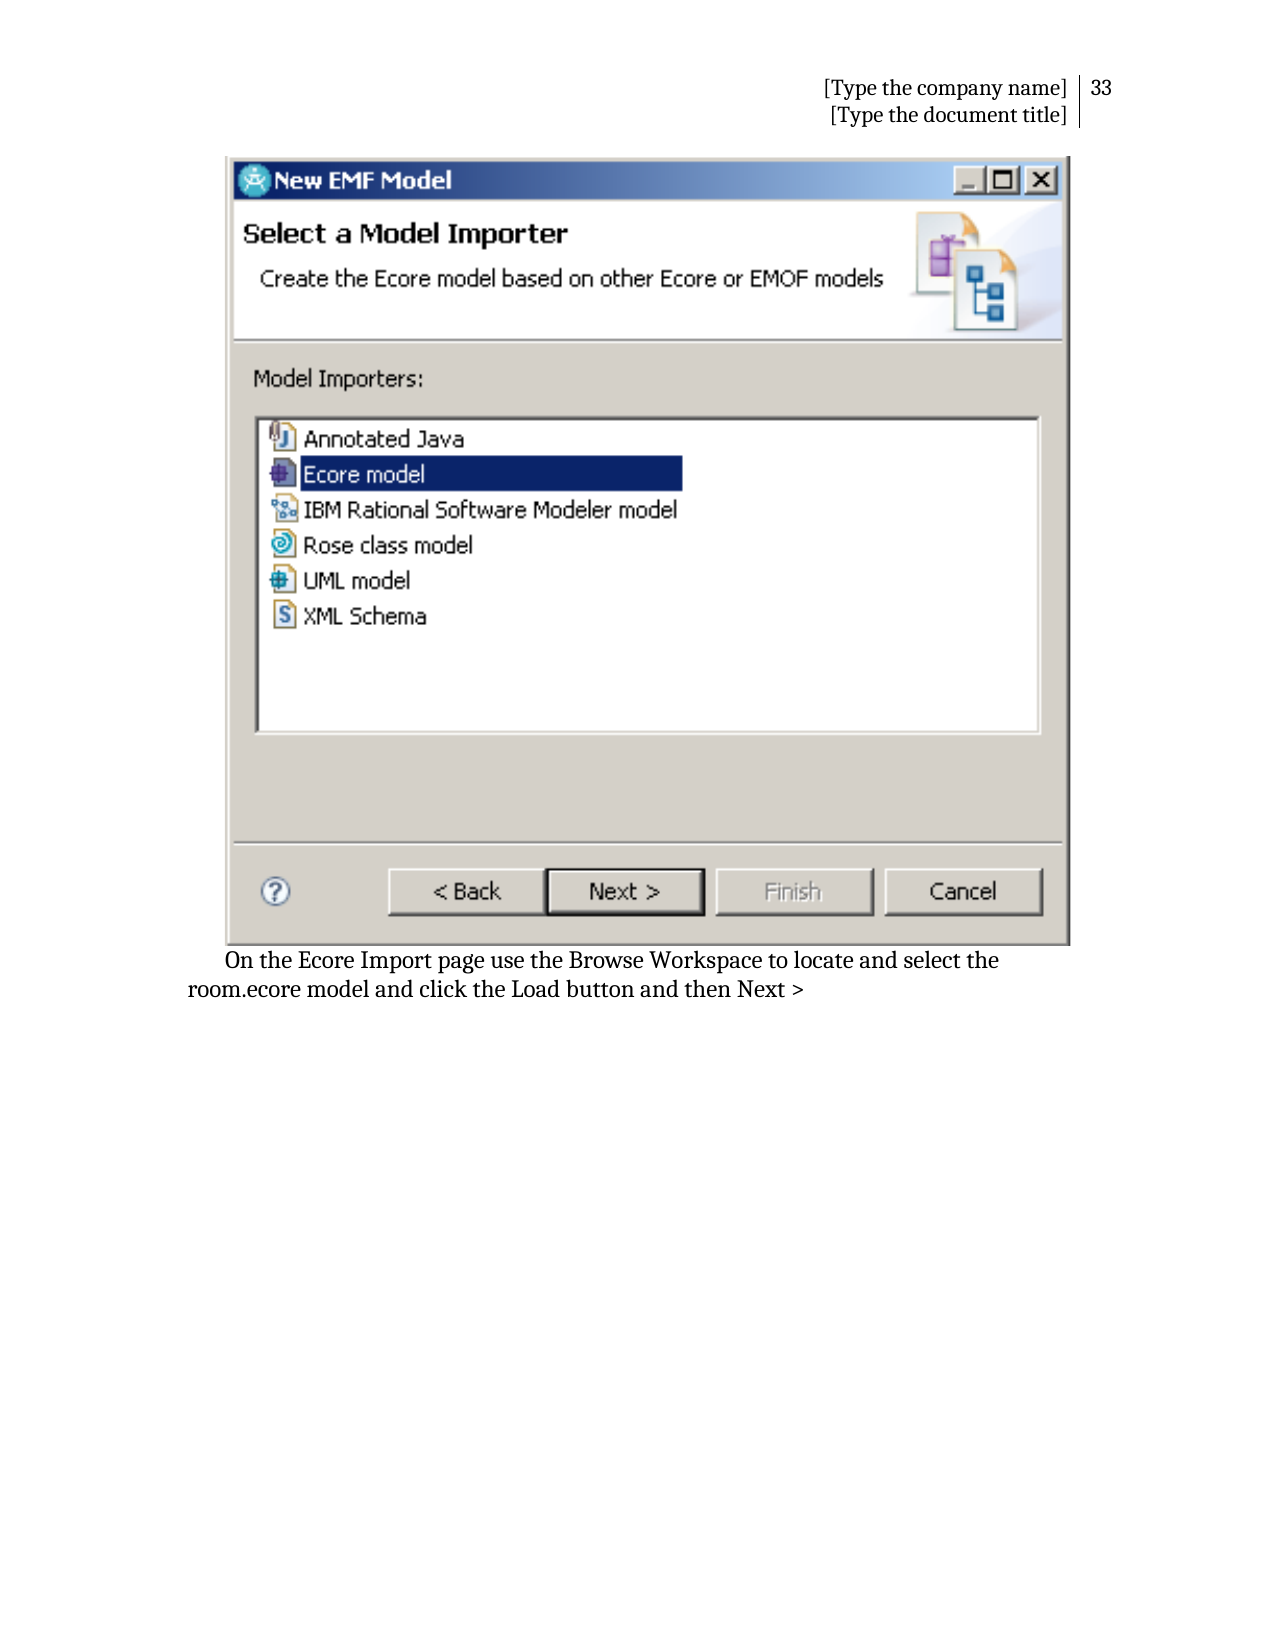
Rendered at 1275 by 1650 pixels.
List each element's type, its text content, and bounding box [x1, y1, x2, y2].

text On the Ecore Import page use the Browse Workspace to locate and select the room.ecore model and click the Load button and then Next > [187, 946, 1088, 1003]
picture [224, 156, 1071, 946]
